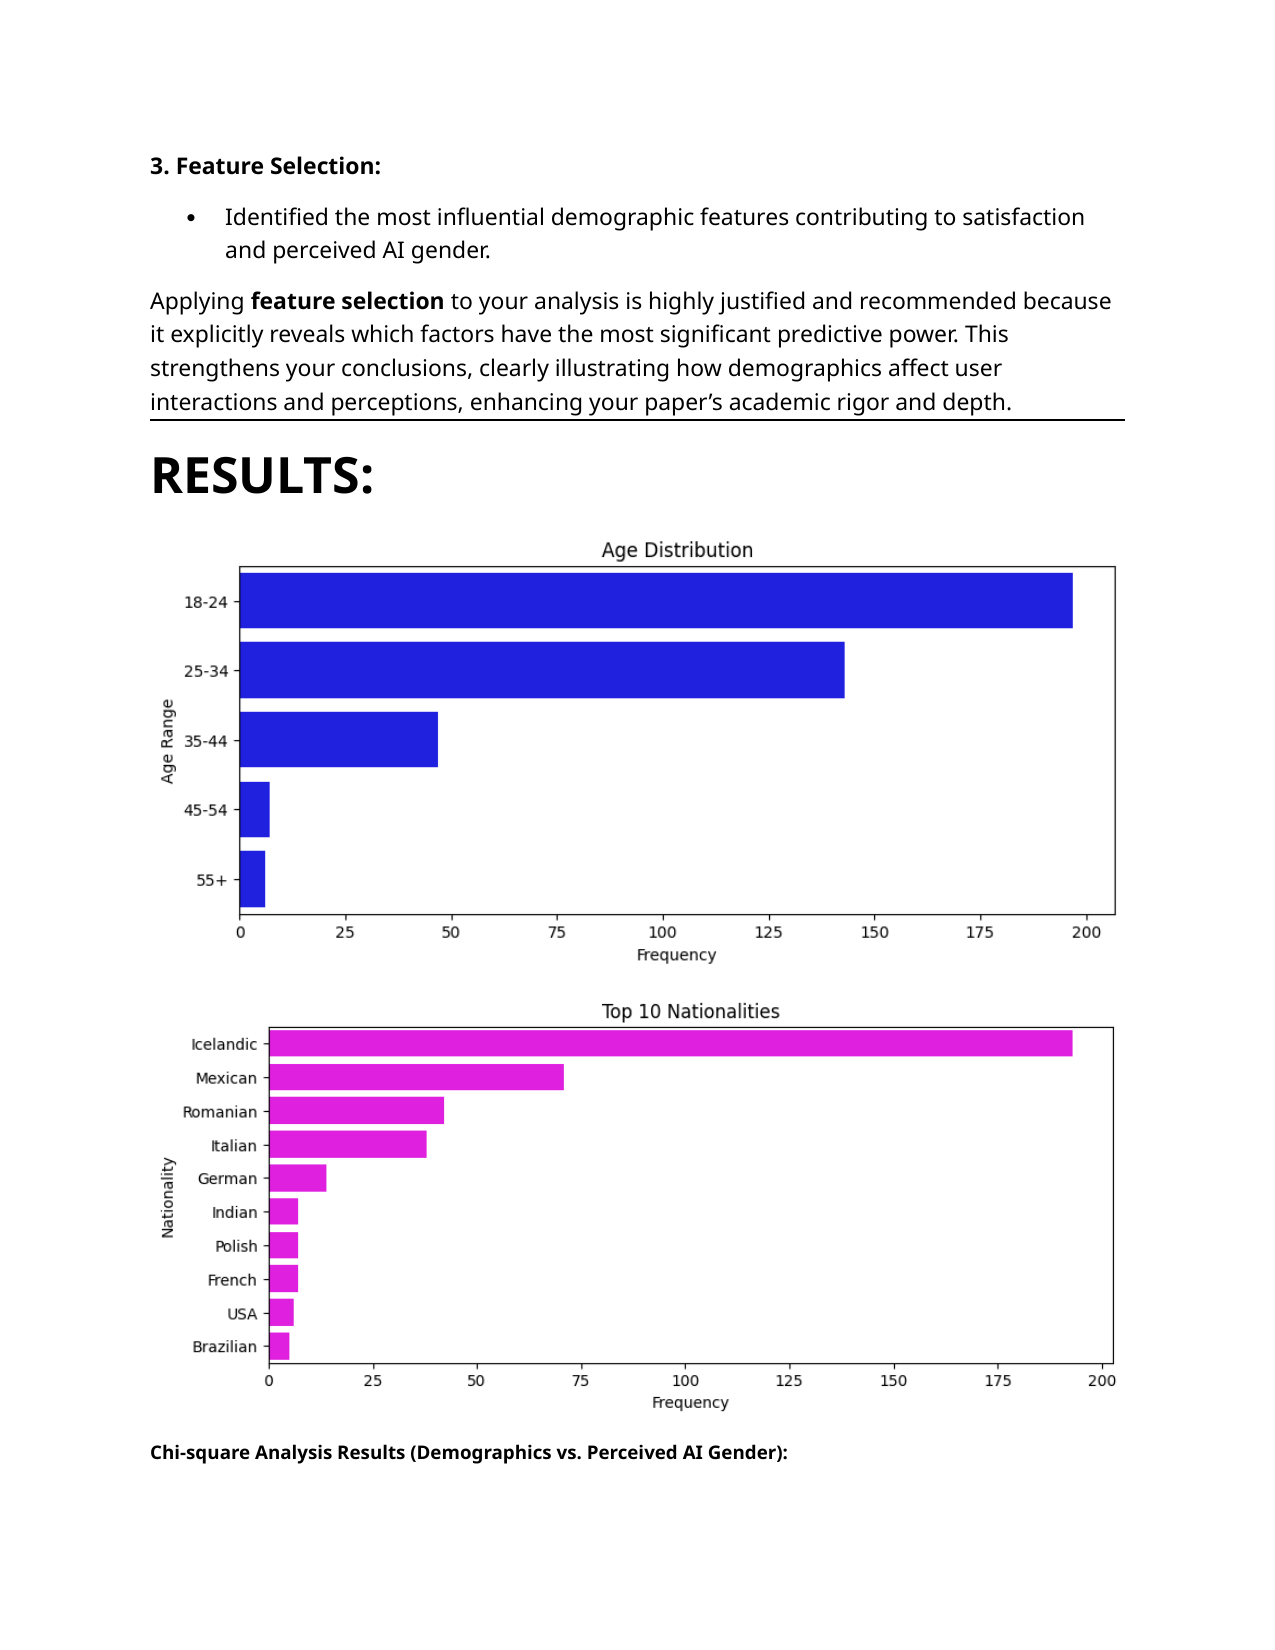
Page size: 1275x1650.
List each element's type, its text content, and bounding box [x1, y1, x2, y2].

list Identified the most influential demographic features contributing to satisfaction and perceived AI gender. [187, 200, 1125, 265]
text RESULTS: [150, 440, 1125, 508]
text Applying feature selection to your analysis is highly justified and recommended because it explicitly reveals which factors have the most significant predictive power. This strengthens your conclusions, clearly illustrating how demographics affect user interactions and perceptions, enhancing your paper’s academic rigor and depth. [150, 284, 1125, 419]
picture [150, 530, 1125, 974]
picture [150, 992, 1125, 1421]
text 3. Feature Selection: [150, 150, 1125, 181]
text Chi-square Analysis Results (Demographics vs. Perceived AI Gender): [150, 1439, 1125, 1465]
